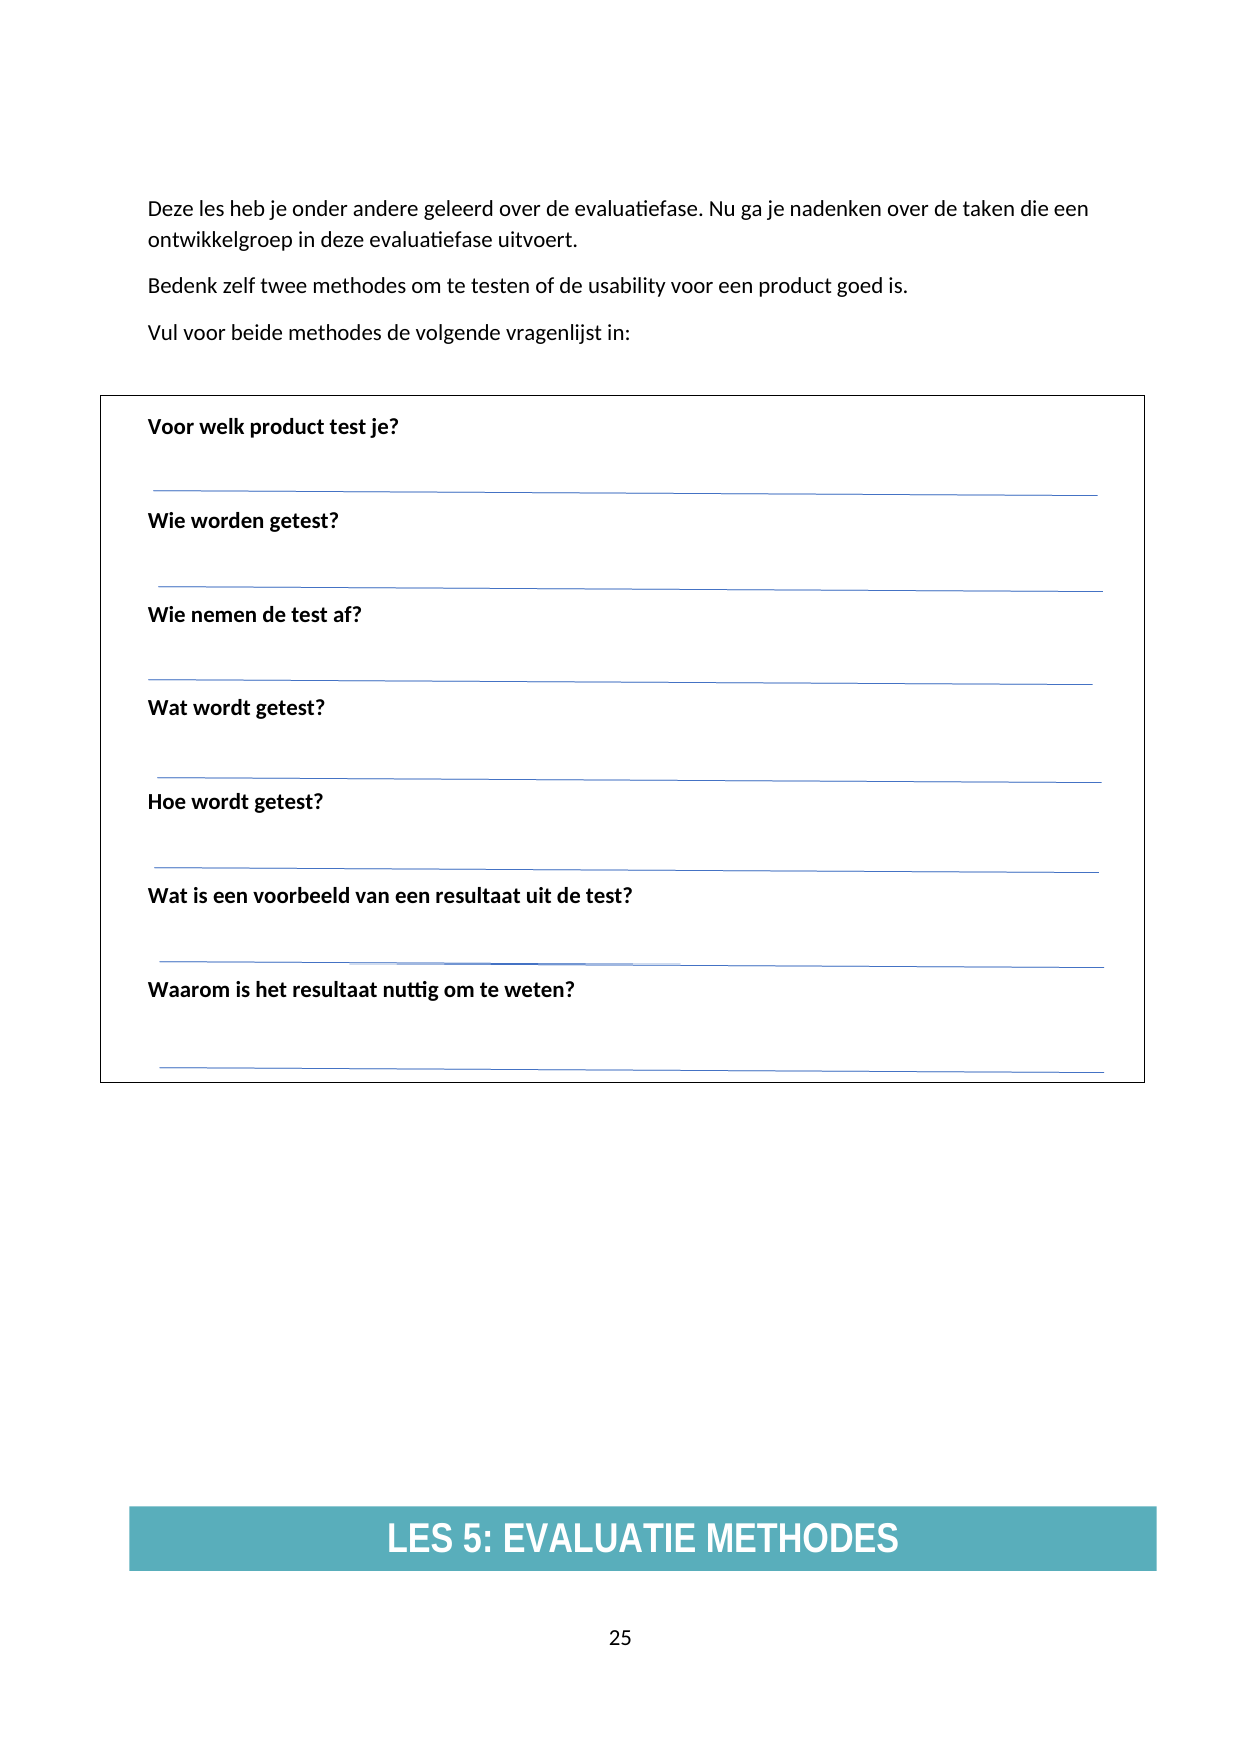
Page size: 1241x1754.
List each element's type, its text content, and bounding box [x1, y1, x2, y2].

text Vul voor beide methodes de volgende vragenlijst in: [148, 318, 1093, 346]
text Deze les heb je onder andere geleerd over de evaluatiefase. Nu ga je nadenken over de taken die een ontwikkelgroep in deze evaluatiefase uitvoert. [148, 194, 1093, 253]
text Wie worden getest? [148, 506, 1093, 534]
text Wie nemen de test af? [148, 600, 1093, 628]
text Wat is een voorbeeld van een resultaat uit de test? [148, 881, 1093, 909]
text Wat wordt getest? [148, 693, 1093, 721]
text Voor welk product test je? [148, 412, 1093, 440]
text Hoe wordt getest? [148, 787, 1093, 815]
text Waarom is het resultaat nuttig om te weten? [148, 975, 1093, 1003]
text Bedenk zelf twee methodes om te testen of de usability voor een product goed is. [148, 272, 1093, 299]
